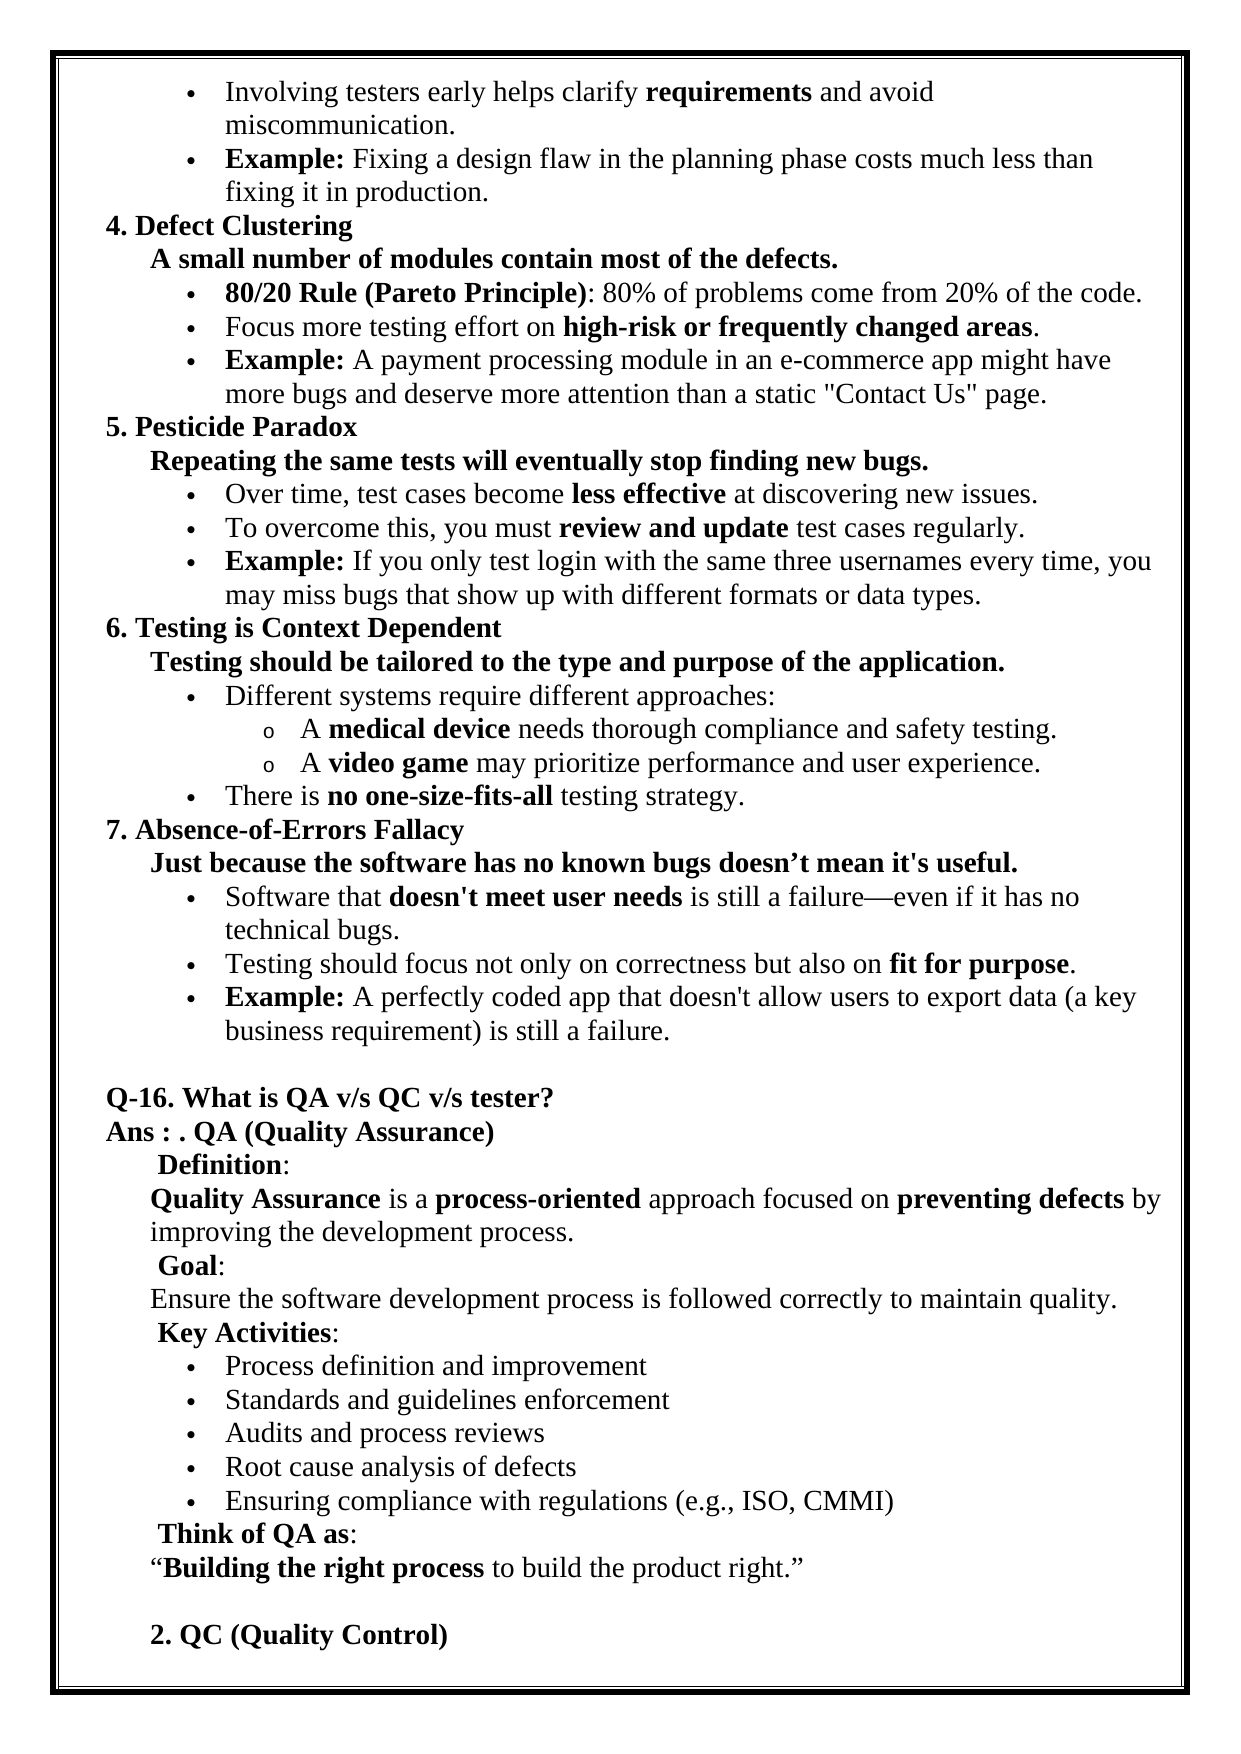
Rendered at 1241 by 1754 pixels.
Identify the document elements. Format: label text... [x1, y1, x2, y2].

text Think of QA as: “Building the right process to build the product right.” [150, 1583, 1167, 1650]
list Example: A payment processing module in an e-commerce app might have more bugs and deserve more attention than a static "Contact Us" page. [187, 409, 1167, 476]
list Root cause analysis of defects [187, 1516, 1167, 1550]
list Focus more testing effort on high-risk or frequently changed areas. [187, 376, 1167, 409]
text 6. Testing is Context Dependent [106, 678, 1167, 711]
list 80/20 Rule (Pareto Principle): 80% of problems come from 20% of the code. [187, 342, 1167, 376]
list A medical device needs thorough compliance and safety testing. [262, 778, 1167, 812]
text Repeating the same tests will eventually stop finding new bugs. [150, 510, 1167, 543]
list Software that doesn't meet user needs is still a failure—even if it has no technical bugs. [187, 946, 1167, 1013]
text Q-16. What is QA v/s QC v/s tester? [106, 1147, 1167, 1181]
list Different systems require different approaches: [187, 745, 1167, 778]
list Example: A perfectly coded app that doesn't allow users to export data (a key business requirement) is still a failure. [187, 1047, 1167, 1114]
list Detecting and fixing bugs early (e.g., during the design or requirements phase) is cheaper than fixing them after release. [187, 74, 1167, 141]
list A video game may prioritize performance and user experience. [262, 812, 1167, 845]
list Involving testers early helps clarify requirements and avoid miscommunication. [187, 141, 1167, 208]
list Standards and guidelines enforcement [187, 1449, 1167, 1483]
list Process definition and improvement [187, 1416, 1167, 1449]
text Definition: Quality Assurance is a process-oriented approach focused on preventing defects by improving the development process. [150, 1214, 1167, 1315]
list There is no one-size-fits-all testing strategy. [187, 845, 1167, 879]
text Testing should be tailored to the type and purpose of the application. [150, 711, 1167, 745]
text 5. Pesticide Paradox [106, 476, 1167, 510]
list Over time, test cases become less effective at discovering new issues. [187, 543, 1167, 577]
text Goal: Ensure the software development process is followed correctly to maintain quality. [150, 1315, 1167, 1382]
text A small number of modules contain most of the defects. [150, 309, 1167, 342]
text Key Activities: [150, 1382, 1167, 1416]
list Example: If you only test login with the same three usernames every time, you may miss bugs that show up with different formats or data types. [187, 611, 1167, 678]
list To overcome this, you must review and update test cases regularly. [187, 577, 1167, 611]
list Ensuring compliance with regulations (e.g., ISO, CMMI) [187, 1550, 1167, 1583]
list Example: Fixing a design flaw in the planning phase costs much less than fixing it in production. [187, 208, 1167, 275]
text 7. Absence-of-Errors Fallacy [106, 879, 1167, 912]
text Just because the software has no known bugs doesn’t mean it's useful. [150, 912, 1167, 946]
list Testing should focus not only on correctness but also on fit for purpose. [187, 1013, 1167, 1047]
text Ans : . QA (Quality Assurance) [106, 1181, 1167, 1214]
list Audits and process reviews [187, 1483, 1167, 1516]
text 4. Defect Clustering [106, 275, 1167, 309]
